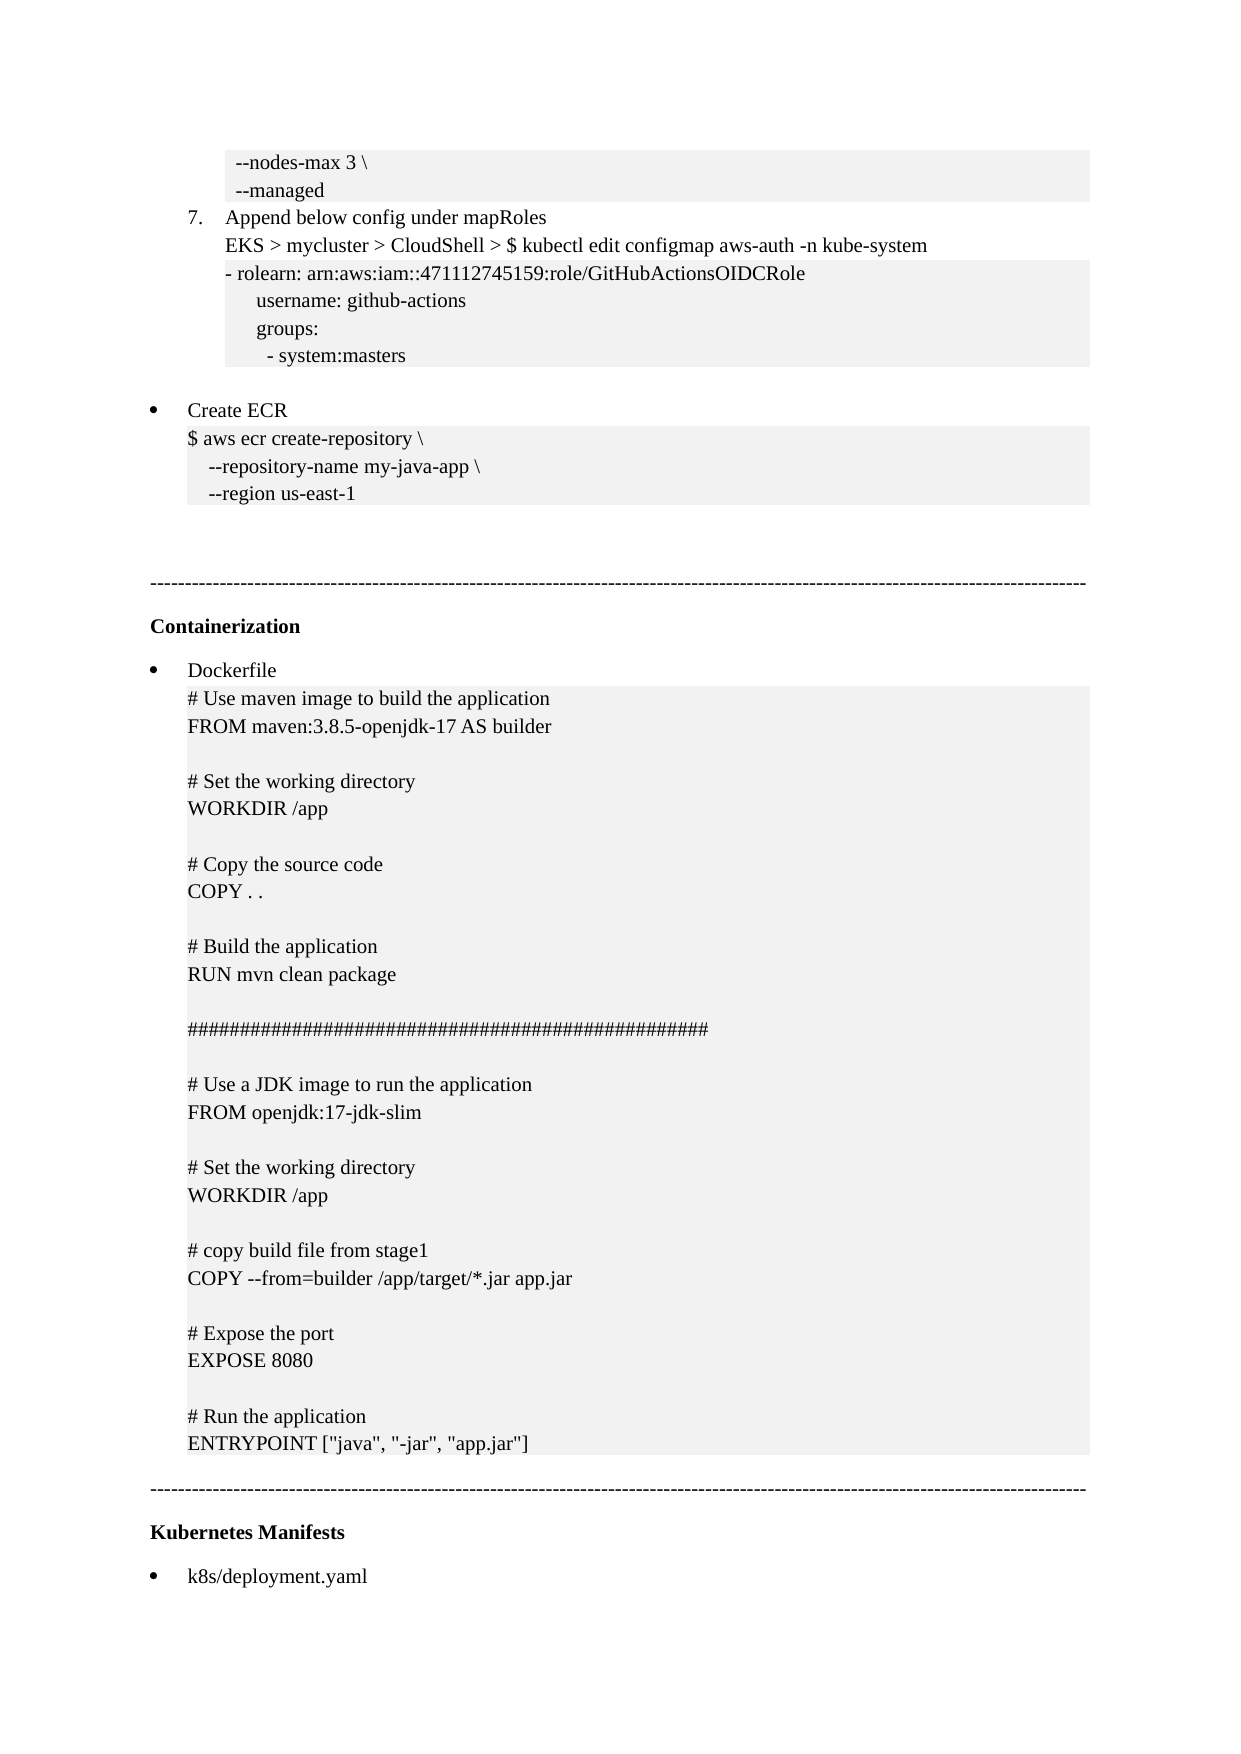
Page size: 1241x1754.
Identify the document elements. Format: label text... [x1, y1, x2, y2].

list - rolearn: arn:aws:iam::471112745159:role/GitHubActionsOIDCRole [225, 260, 1090, 284]
list Create ECR [150, 398, 1090, 422]
list Dockerfile [150, 658, 1090, 682]
list # Copy the source code [187, 852, 1090, 876]
list # Build the application [187, 934, 1090, 958]
list --managed [225, 178, 1090, 202]
list WORKDIR /app [187, 796, 1090, 820]
list - system:masters [225, 343, 1090, 367]
list # Set the working directory [187, 769, 1090, 793]
list $ aws ecr create-repository \ [187, 426, 1090, 450]
text --------------------------------------------------------------------------------------------------------------------------------------- [150, 1476, 1090, 1499]
list # Expose the port [187, 1321, 1090, 1345]
list username: github-actions [225, 288, 1090, 312]
list --region us-east-1 [187, 481, 1090, 505]
list WORKDIR /app [187, 1183, 1090, 1207]
text --------------------------------------------------------------------------------------------------------------------------------------- [150, 570, 1090, 594]
text Containerization [150, 614, 1090, 638]
list ################################################## [187, 1017, 1090, 1041]
list k8s/deployment.yaml [150, 1564, 1090, 1588]
list # copy build file from stage1 [187, 1238, 1090, 1262]
list # Set the working directory [187, 1155, 1090, 1179]
list COPY . . [187, 879, 1090, 903]
text Kubernetes Manifests [150, 1520, 1090, 1544]
list --nodes-max 3 \ [225, 150, 1090, 174]
list RUN mvn clean package [187, 962, 1090, 986]
list groups: [225, 316, 1090, 340]
list FROM openjdk:17-jdk-slim [187, 1100, 1090, 1124]
list Append below config under mapRoles [187, 205, 1090, 229]
list # Run the application [187, 1404, 1090, 1428]
list FROM maven:3.8.5-openjdk-17 AS builder [187, 713, 1090, 738]
list EKS > mycluster > CloudShell > $ kubectl edit configmap aws-auth -n kube-system [225, 233, 1090, 257]
list EXPOSE 8080 [187, 1348, 1090, 1372]
list ENTRYPOINT ["java", "-jar", "app.jar"] [187, 1431, 1090, 1455]
list # Use maven image to build the application [187, 686, 1090, 710]
list COPY --from=builder /app/target/*.jar app.jar [187, 1266, 1090, 1290]
list # Use a JDK image to run the application [187, 1072, 1090, 1096]
list --repository-name my-java-app \ [187, 454, 1090, 478]
